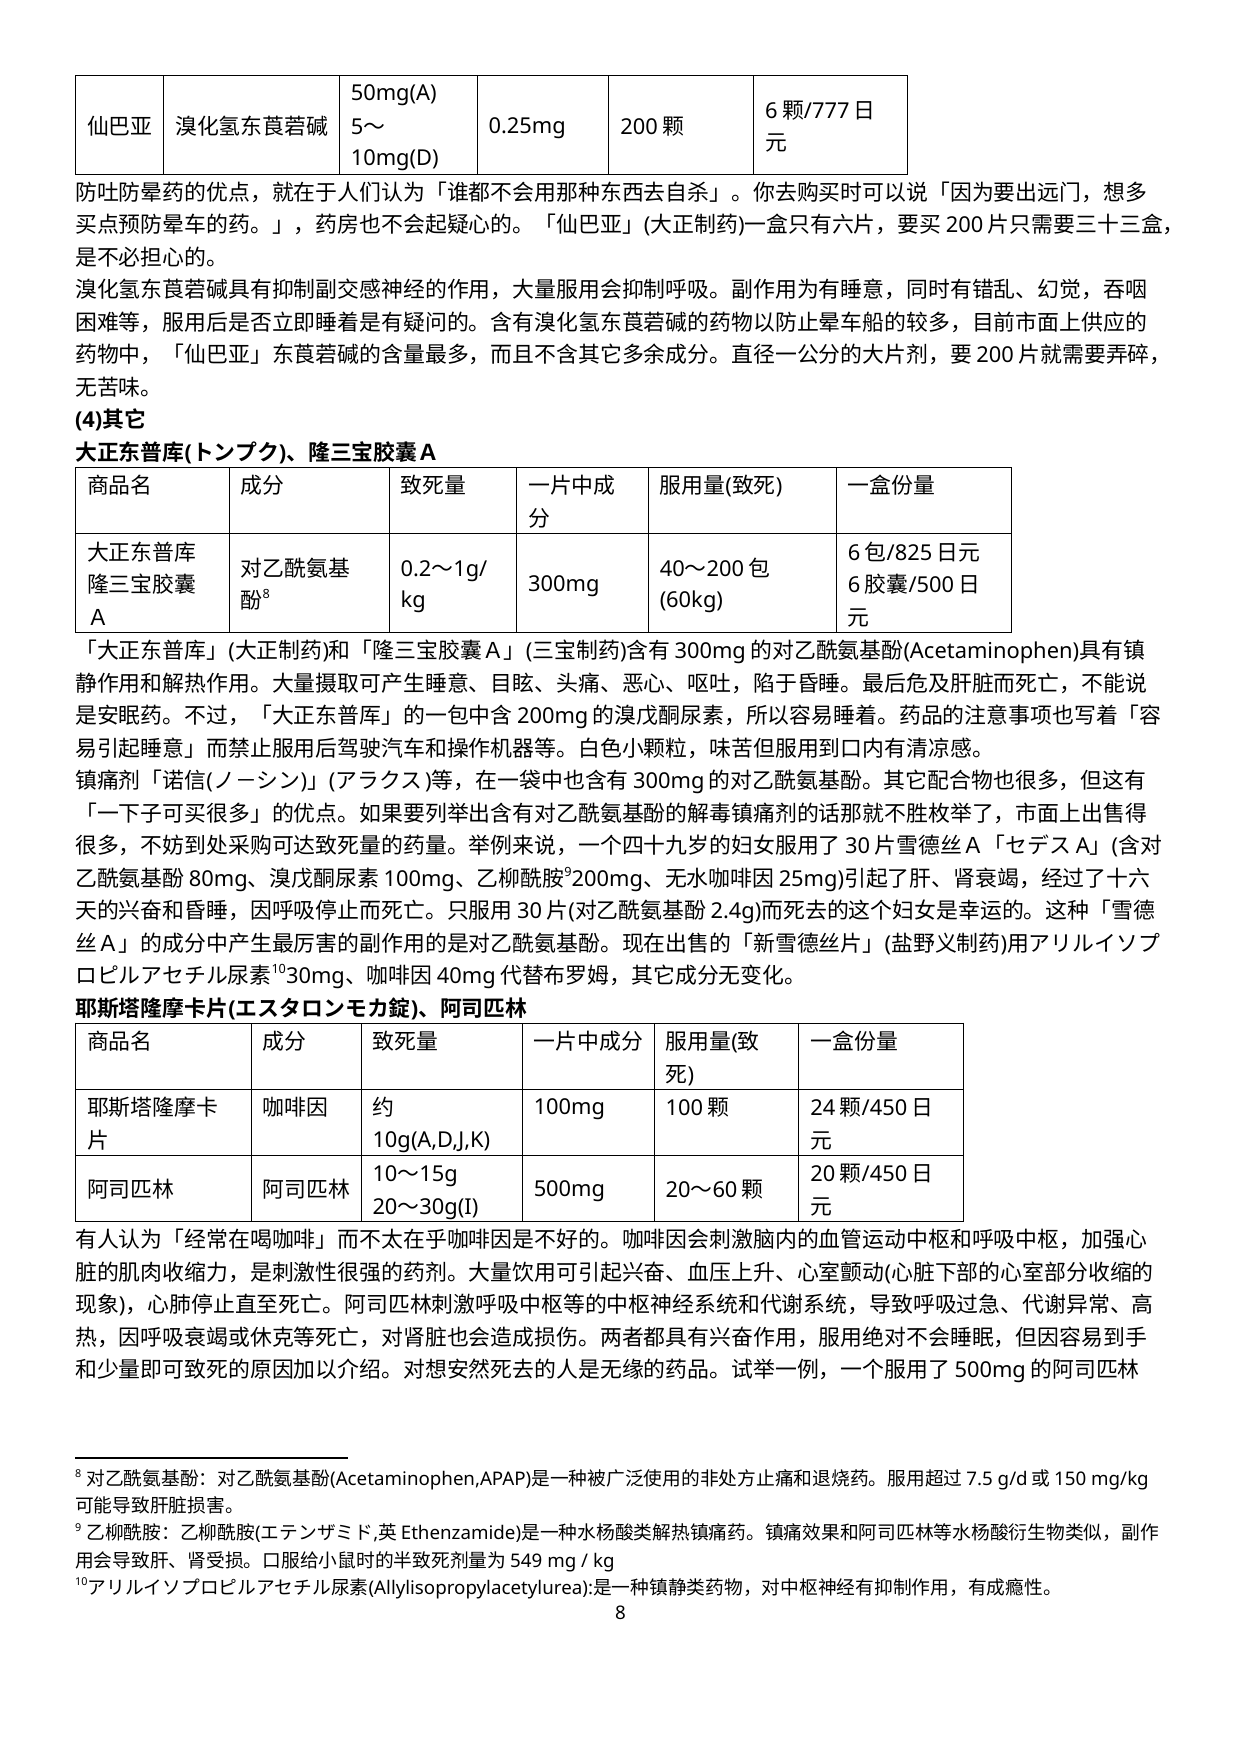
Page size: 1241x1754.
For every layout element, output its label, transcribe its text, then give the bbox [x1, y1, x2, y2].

table_header 成分 [230, 468, 389, 533]
table_header 一盒份量 [837, 468, 1011, 533]
table_header 服用量(致死) [649, 468, 836, 533]
text 溴化氢东莨菪碱具有抑制副交感神经的作用，大量服用会抑制呼吸。副作用为有睡意，同时有错乱、幻觉，吞咽困难等，服用后是否立即睡着是有疑问的。含有溴化氢东莨菪碱的药物以防止晕车船的较多，目前市面上供应的药物中，「仙巴亚」东莨菪碱的含量最多，而且不含其它多余成分。直径一公分的大片剂，要200片就需要弄碎，无苦味。 [75, 272, 1165, 402]
text 耶斯塔隆摩卡片(エスタロンモカ錠)、阿司匹林 [75, 990, 1165, 1023]
table_cell 仙巴亚 [76, 76, 163, 173]
table_header 一片中成分 [523, 1024, 654, 1089]
table_cell 40～200包(60kg) [649, 534, 836, 632]
text 「大正东普库」(大正制药)和「隆三宝胶囊Ａ」(三宝制药)含有300mg的对乙酰氨基酚(Acetaminophen)具有镇静作用和解热作用。大量摄取可产生睡意、目眩、头痛、恶心、呕吐，陷于昏睡。最后危及肝脏而死亡，不能说是安眠药。不过，「大正东普厍」的一包中含200mg的溴戊酮尿素，所以容易睡着。药品的注意事项也写着「容易引起睡意」而禁止服用后驾驶汽车和操作机器等。白色小颗粒，味苦但服用到口内有清凉感。 [75, 633, 1165, 763]
table_cell 500mg [523, 1156, 654, 1221]
table_cell 6包/825日元 6胶囊/500日元 [837, 534, 1011, 632]
table_cell 约10g(A,D,J,K) [362, 1090, 522, 1155]
table_cell 溴化氢东莨菪碱 [164, 76, 339, 173]
table_cell 300mg [517, 534, 648, 632]
table_cell 阿司匹林 [76, 1156, 251, 1221]
table_cell 6颗/777日元 [754, 76, 907, 173]
table_cell 50mg(A) 5～10mg(D) [340, 76, 477, 173]
text (4)其它 [75, 402, 1165, 434]
table_cell 阿司匹林 [252, 1156, 361, 1221]
table_header 商品名 [76, 1024, 251, 1089]
table_header 一片中成分 [517, 468, 648, 533]
table_cell 咖啡因 [252, 1090, 361, 1155]
table_header 成分 [252, 1024, 361, 1089]
table_header 致死量 [362, 1024, 522, 1089]
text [75, 1222, 1165, 1384]
table_cell 对乙酰氨基酚 [230, 534, 389, 632]
table_header 致死量 [390, 468, 516, 533]
text 镇痛剂「诺信(ノ－シン)」(アラクス )等，在一袋中也含有300mg的对乙酰氨基酚。其它配合物也很多，但这有「一下子可买很多」的优点。如果要列举出含有对乙酰氨基酚的解毒镇痛剂的话那就不胜枚举了，市面上出售得很多，不妨到处采购可达致死量的药量。举例来说，一个四十九岁的妇女服用了30片雪德丝Ａ「セデスA」(含对乙酰氨基酚80mg、溴戊酮尿素100mg、乙柳酰胺200mg、无水咖啡因25mg)引起了肝、肾衰竭，经过了十六天的兴奋和昏睡，因呼吸停止而死亡。只服用30片(对乙酰氨基酚2.4g)而死去的这个妇女是幸运的。这种「雪德丝Ａ」的成分中产生最厉害的副作用的是对乙酰氨基酚。现在出售的「新雪德丝片」(盐野义制药)用アリルイソプロピルアセチル尿素30mg、咖啡因40mg代替布罗姆，其它成分无变化。 [75, 763, 1165, 990]
table_cell 20颗/450日元 [799, 1156, 963, 1221]
table_cell 200颗 [609, 76, 753, 173]
table_cell 20～60颗 [655, 1156, 798, 1221]
table_cell 10～15g 20～30g(I) [362, 1156, 522, 1221]
text 防吐防晕药的优点，就在于人们认为「谁都不会用那种东西去自杀」。你去购买时可以说「因为要出远门，想多买点预防晕车的药。」，药房也不会起疑心的。「仙巴亚」(大正制药)一盒只有六片，要买200片只需要三十三盒，是不必担心的。 [75, 174, 1165, 272]
table_header 一盒份量 [799, 1024, 963, 1089]
table_cell 耶斯塔隆摩卡片 [76, 1090, 251, 1155]
table_header 服用量(致死) [655, 1024, 798, 1089]
table_header 商品名 [76, 468, 229, 533]
table_cell 0.2～1g/kg [390, 534, 516, 632]
table_cell 100颗 [655, 1090, 798, 1155]
table_cell 24颗/450日元 [799, 1090, 963, 1155]
table_cell 大正东普库 隆三宝胶囊Ａ [76, 534, 229, 632]
table_cell 100mg [523, 1090, 654, 1155]
text 大正东普库(トンプク)、隆三宝胶囊Ａ [75, 434, 1165, 467]
table_cell 0.25mg [478, 76, 608, 173]
